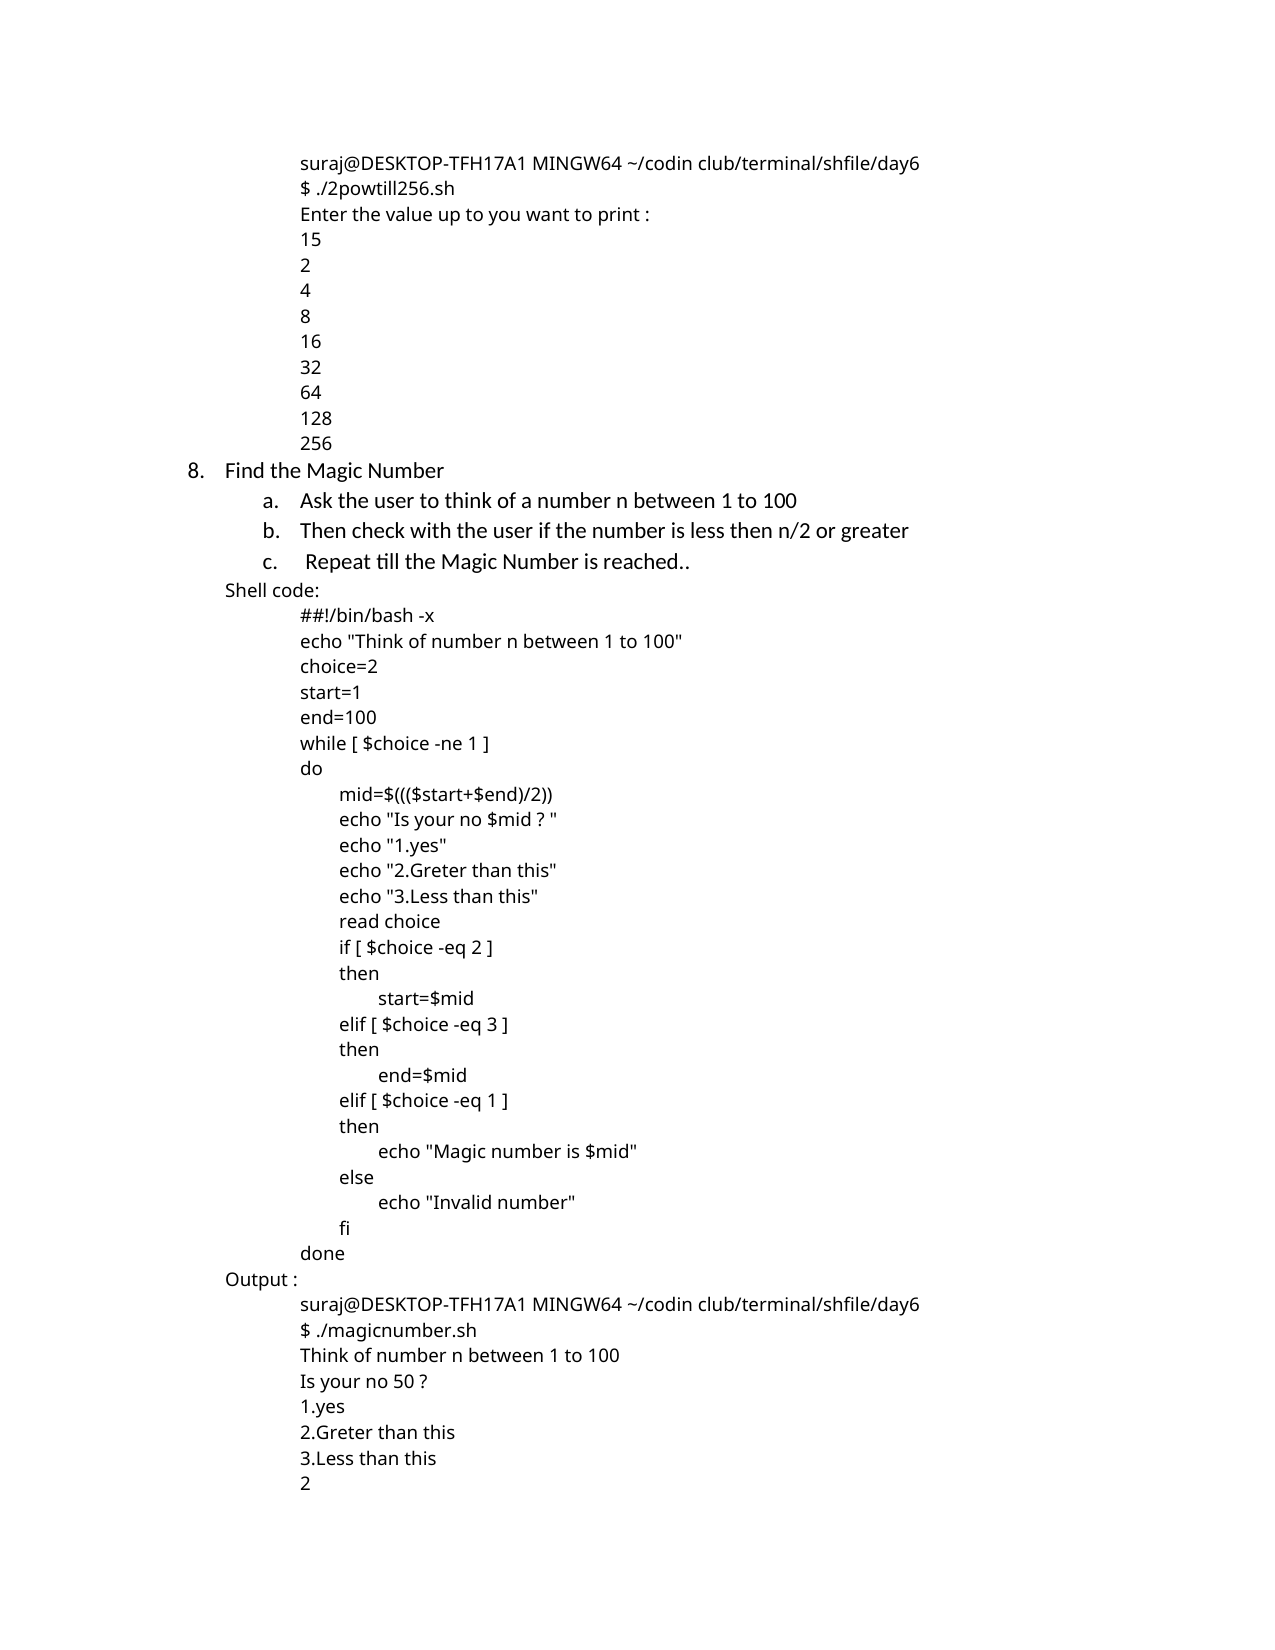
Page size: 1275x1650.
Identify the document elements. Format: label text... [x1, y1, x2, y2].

text elif [ $choice -eq 3 ] [300, 1011, 1125, 1036]
text then [300, 960, 1125, 985]
text Think of number n between 1 to 100 [300, 1343, 1125, 1368]
list Shell code: [225, 577, 1125, 603]
text while [ $choice -ne 1 ] [300, 730, 1125, 756]
text choice=2 [300, 654, 1125, 679]
text fi [300, 1215, 1125, 1241]
text 2 [300, 1470, 1125, 1496]
text then [300, 1036, 1125, 1062]
text echo "Invalid number" [300, 1189, 1125, 1215]
text suraj@DESKTOP-TFH17A1 MINGW64 ~/codin club/terminal/shfile/day6 [300, 1292, 1125, 1317]
text 1.yes [300, 1394, 1125, 1419]
text 64 [300, 380, 1125, 405]
list Ask the user to think of a number n between 1 to 100 [262, 486, 1125, 514]
text do [300, 756, 1125, 781]
text end=$mid [300, 1062, 1125, 1087]
text Enter the value up to you want to print : [300, 201, 1125, 227]
text $ ./magicnumber.sh [300, 1317, 1125, 1343]
text else [300, 1164, 1125, 1189]
text echo "2.Greter than this" [300, 858, 1125, 883]
text $ ./2powtill256.sh [300, 176, 1125, 201]
text echo "Think of number n between 1 to 100" [300, 628, 1125, 654]
text 2.Greter than this [300, 1419, 1125, 1445]
text done [300, 1241, 1125, 1266]
text 32 [300, 354, 1125, 380]
text 15 [300, 227, 1125, 252]
text 2 [300, 252, 1125, 278]
text 256 [300, 431, 1125, 456]
list Repeat till the Magic Number is reached.. [262, 547, 1125, 575]
list Then check with the user if the number is less then n/2 or greater [262, 517, 1125, 545]
text start=$mid [300, 985, 1125, 1011]
text echo "Magic number is $mid" [300, 1138, 1125, 1164]
text 8 [300, 303, 1125, 329]
text 3.Less than this [300, 1445, 1125, 1470]
text mid=$((($start+$end)/2)) [300, 781, 1125, 807]
text echo "1.yes" [300, 832, 1125, 858]
text 128 [300, 405, 1125, 431]
text ##!/bin/bash -x [300, 603, 1125, 628]
text start=1 [300, 679, 1125, 705]
text echo "3.Less than this" [300, 883, 1125, 909]
text suraj@DESKTOP-TFH17A1 MINGW64 ~/codin club/terminal/shfile/day6 [300, 150, 1125, 176]
text if [ $choice -eq 2 ] [300, 934, 1125, 960]
text then [300, 1113, 1125, 1138]
text 4 [300, 278, 1125, 303]
list Output : [225, 1266, 1125, 1292]
text elif [ $choice -eq 1 ] [300, 1087, 1125, 1113]
text end=100 [300, 705, 1125, 730]
text read choice [300, 909, 1125, 934]
text echo "Is your no $mid ? " [300, 807, 1125, 832]
text 16 [300, 329, 1125, 354]
text Is your no 50 ? [300, 1368, 1125, 1394]
list Find the Magic Number [187, 456, 1125, 484]
